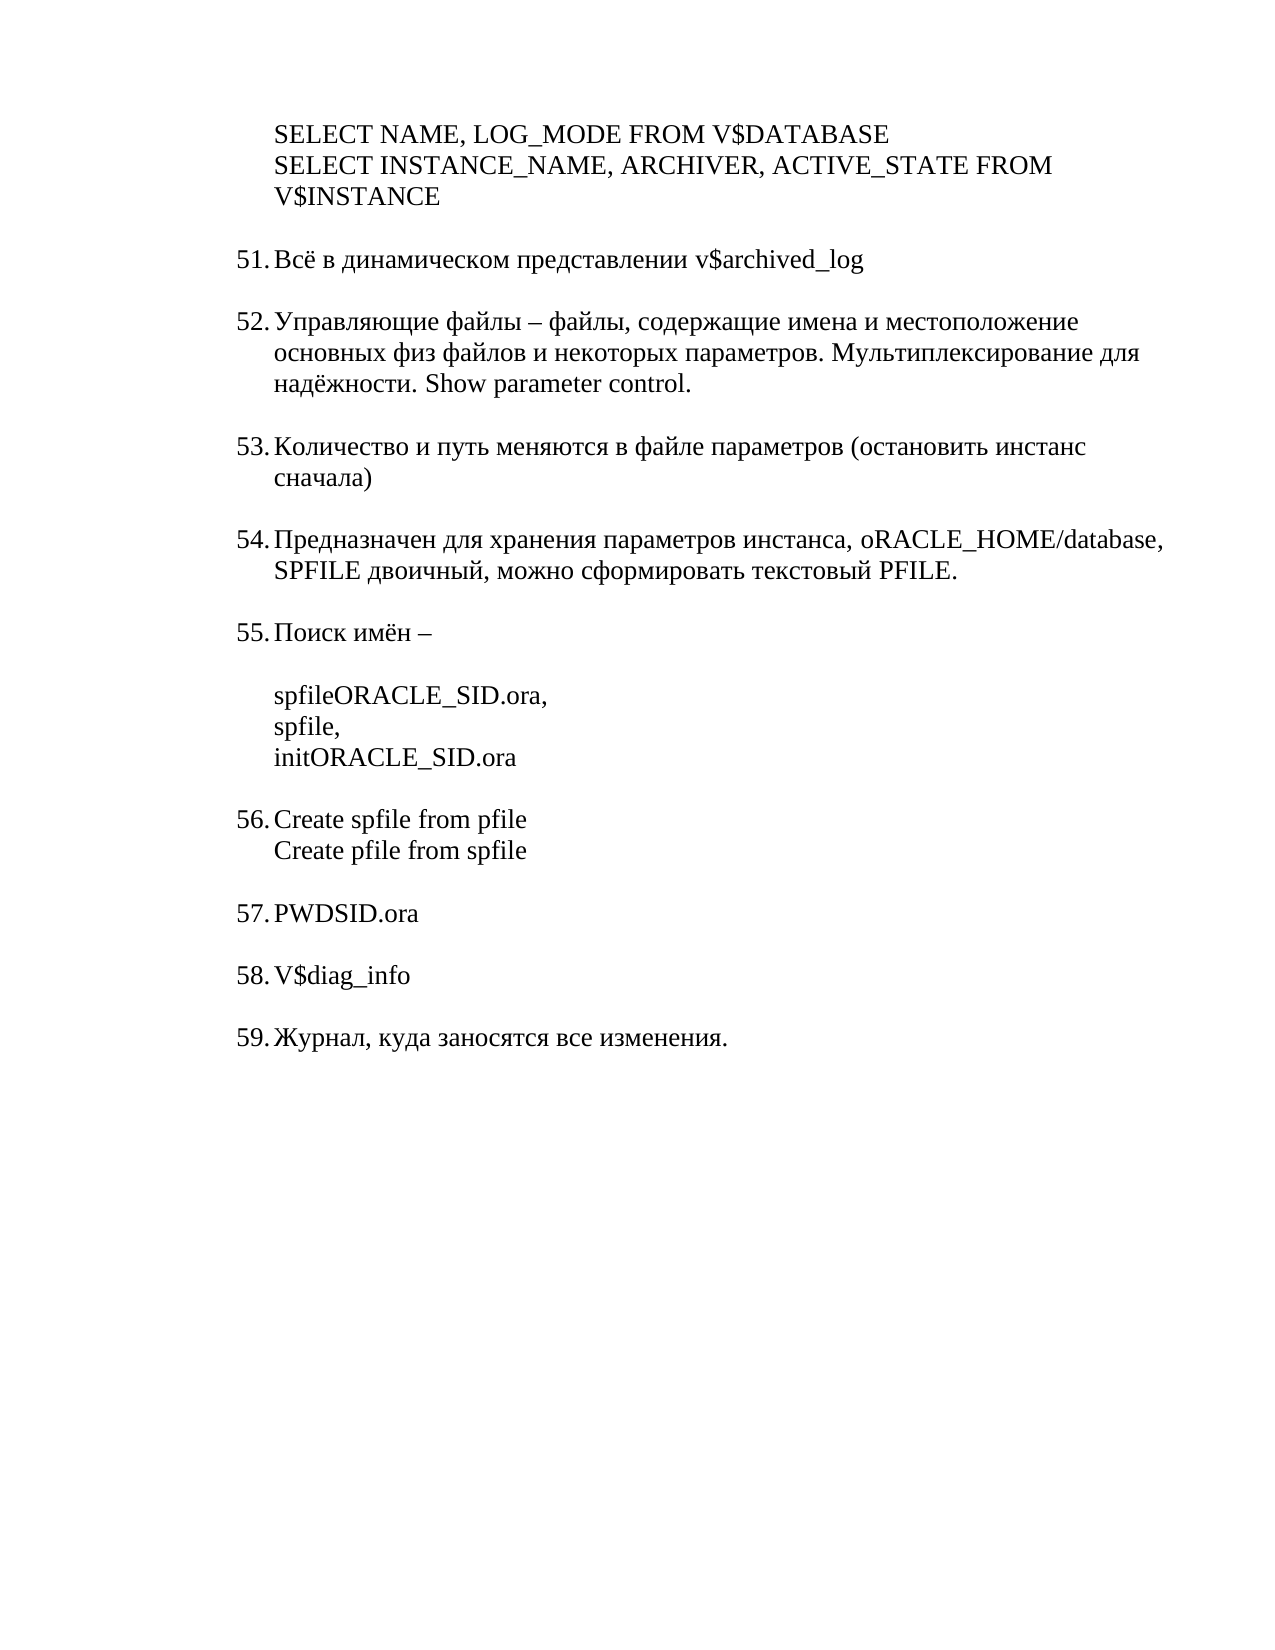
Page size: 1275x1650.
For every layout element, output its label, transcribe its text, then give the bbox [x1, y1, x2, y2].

list Журнал, куда заносятся все изменения. [236, 1021, 1186, 1052]
list Предназначен для хранения параметров инстанса, oRACLE_HOME/database, SPFILE двоичный, можно сформировать текстовый PFILE. [236, 523, 1186, 585]
list spfile, [274, 710, 1186, 741]
list Количество и путь меняются в файле параметров (остановить инстанс сначала) [236, 429, 1186, 492]
list Всё в динамическом представлении v$archived_log [236, 243, 1186, 274]
list SELECT INSTANCE_NAME, ARCHIVER, ACTIVE_STATE FROM V$INSTANCE [274, 149, 1186, 212]
list spfileORACLE_SID.ora, [274, 679, 1186, 710]
list PWDSID.ora [236, 897, 1186, 928]
list Create spfile from pfile [236, 803, 1186, 834]
list V$diag_info [236, 959, 1186, 990]
list Поиск имён – [236, 616, 1186, 648]
list Управляющие файлы – файлы, содержащие имена и местоположение основных физ файлов и некоторых параметров. Мультиплексирование для надёжности. Show parameter control. [236, 305, 1186, 398]
list initORACLE_SID.ora [274, 741, 1186, 772]
list SELECT NAME, LOG_MODE FROM V$DATABASE [274, 118, 1186, 149]
list Create pfile from spfile [274, 834, 1186, 866]
